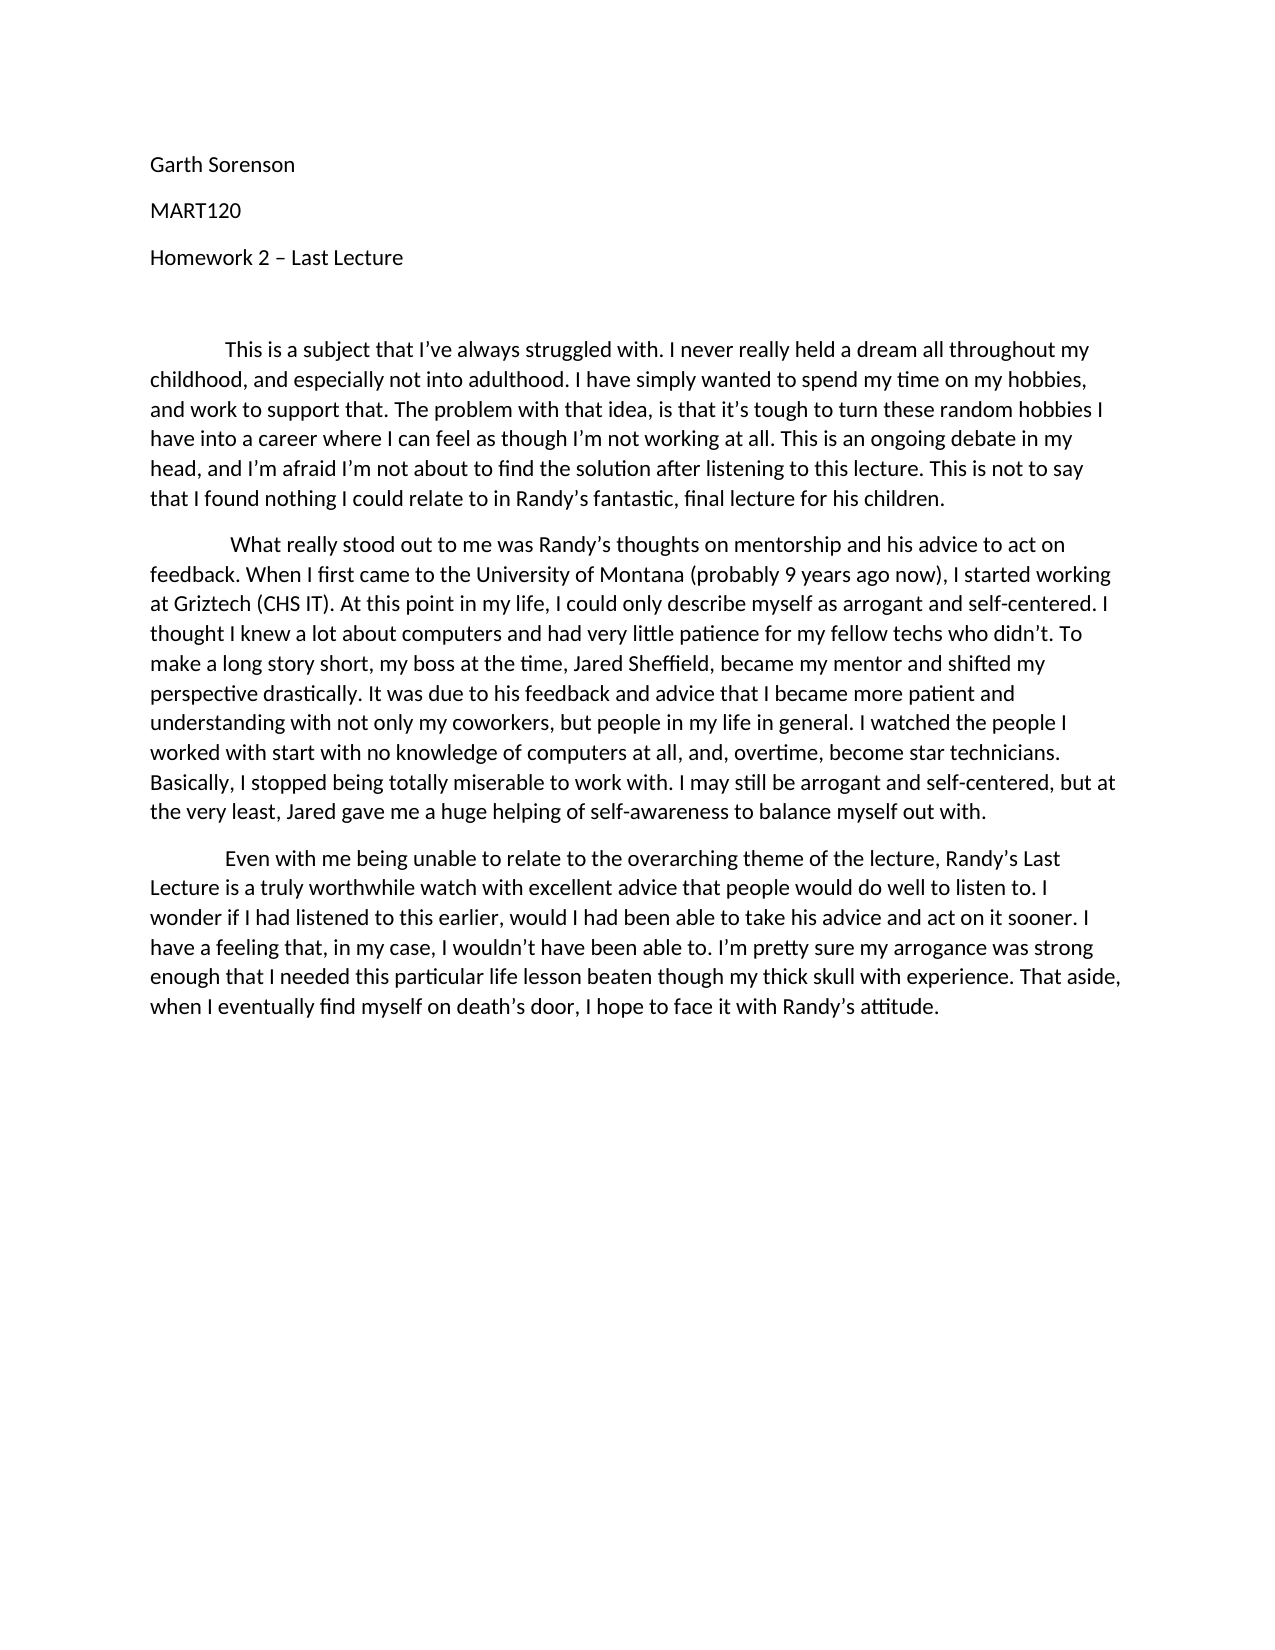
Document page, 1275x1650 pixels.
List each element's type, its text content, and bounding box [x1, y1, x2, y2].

text What really stood out to me was Randy’s thoughts on mentorship and his advice to act on feedback. When I first came to the University of Montana (probably 9 years ago now), I started working at Griztech (CHS IT). At this point in my life, I could only describe myself as arrogant and self-centered. I thought I knew a lot about computers and had very little patience for my fellow techs who didn’t. To make a long story short, my boss at the time, Jared Sheffield, became my mentor and shifted my perspective drastically. It was due to his feedback and advice that I became more patient and understanding with not only my coworkers, but people in my life in general. I watched the people I worked with start with no knowledge of computers at all, and, overtime, become star technicians. Basically, I stopped being totally miserable to work with. I may still be arrogant and self-centered, but at the very least, Jared gave me a huge helping of self-awareness to balance myself out with. [150, 530, 1125, 825]
text Homework 2 – Last Lecture [150, 243, 1125, 271]
text Even with me being unable to relate to the overarching theme of the lecture, Randy’s Last Lecture is a truly worthwhile watch with excellent advice that people would do well to listen to. I wonder if I had listened to this earlier, would I had been able to take his advice and act on it sooner. I have a feeling that, in my case, I wouldn’t have been able to. I’m pretty sure my arrogance was strong enough that I needed this particular life lesson beaten though my thick skull with experience. That aside, when I eventually find myself on death’s door, I hope to face it with Randy’s attitude. [150, 844, 1125, 1020]
text This is a subject that I’ve always struggled with. I never really held a dream all throughout my childhood, and especially not into adulthood. I have simply wanted to spend my time on my hobbies, and work to support that. The problem with that idea, is that it’s tough to turn these random hobbies I have into a career where I can feel as though I’m not working at all. This is an ongoing debate in my head, and I’m afraid I’m not about to find the solution after listening to this lecture. This is not to say that I found nothing I could relate to in Randy’s fantastic, final lecture for his children. [150, 335, 1125, 512]
text Garth Sorenson [150, 150, 1125, 178]
text MART120 [150, 196, 1125, 224]
